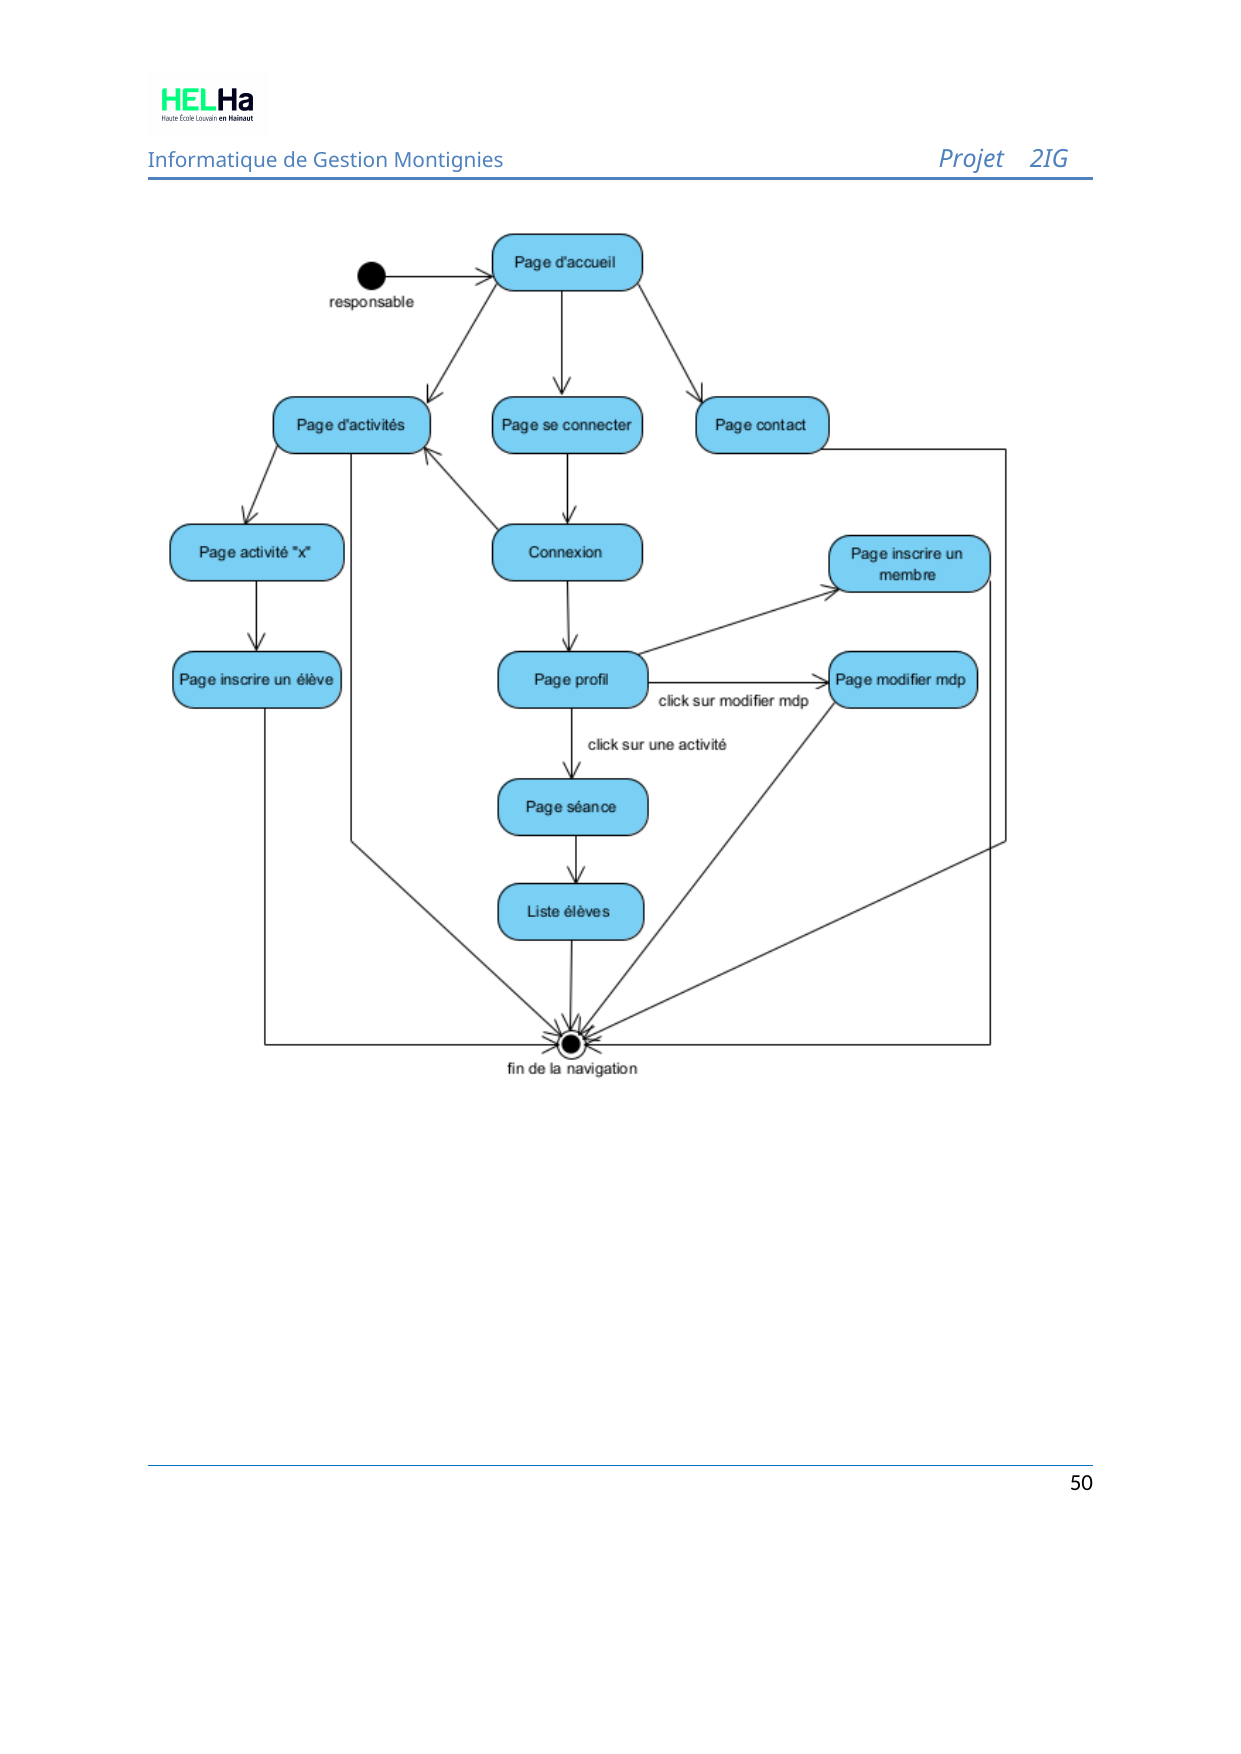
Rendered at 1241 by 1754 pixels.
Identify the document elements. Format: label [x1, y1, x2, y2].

picture [147, 204, 1093, 1091]
picture [147, 73, 268, 136]
